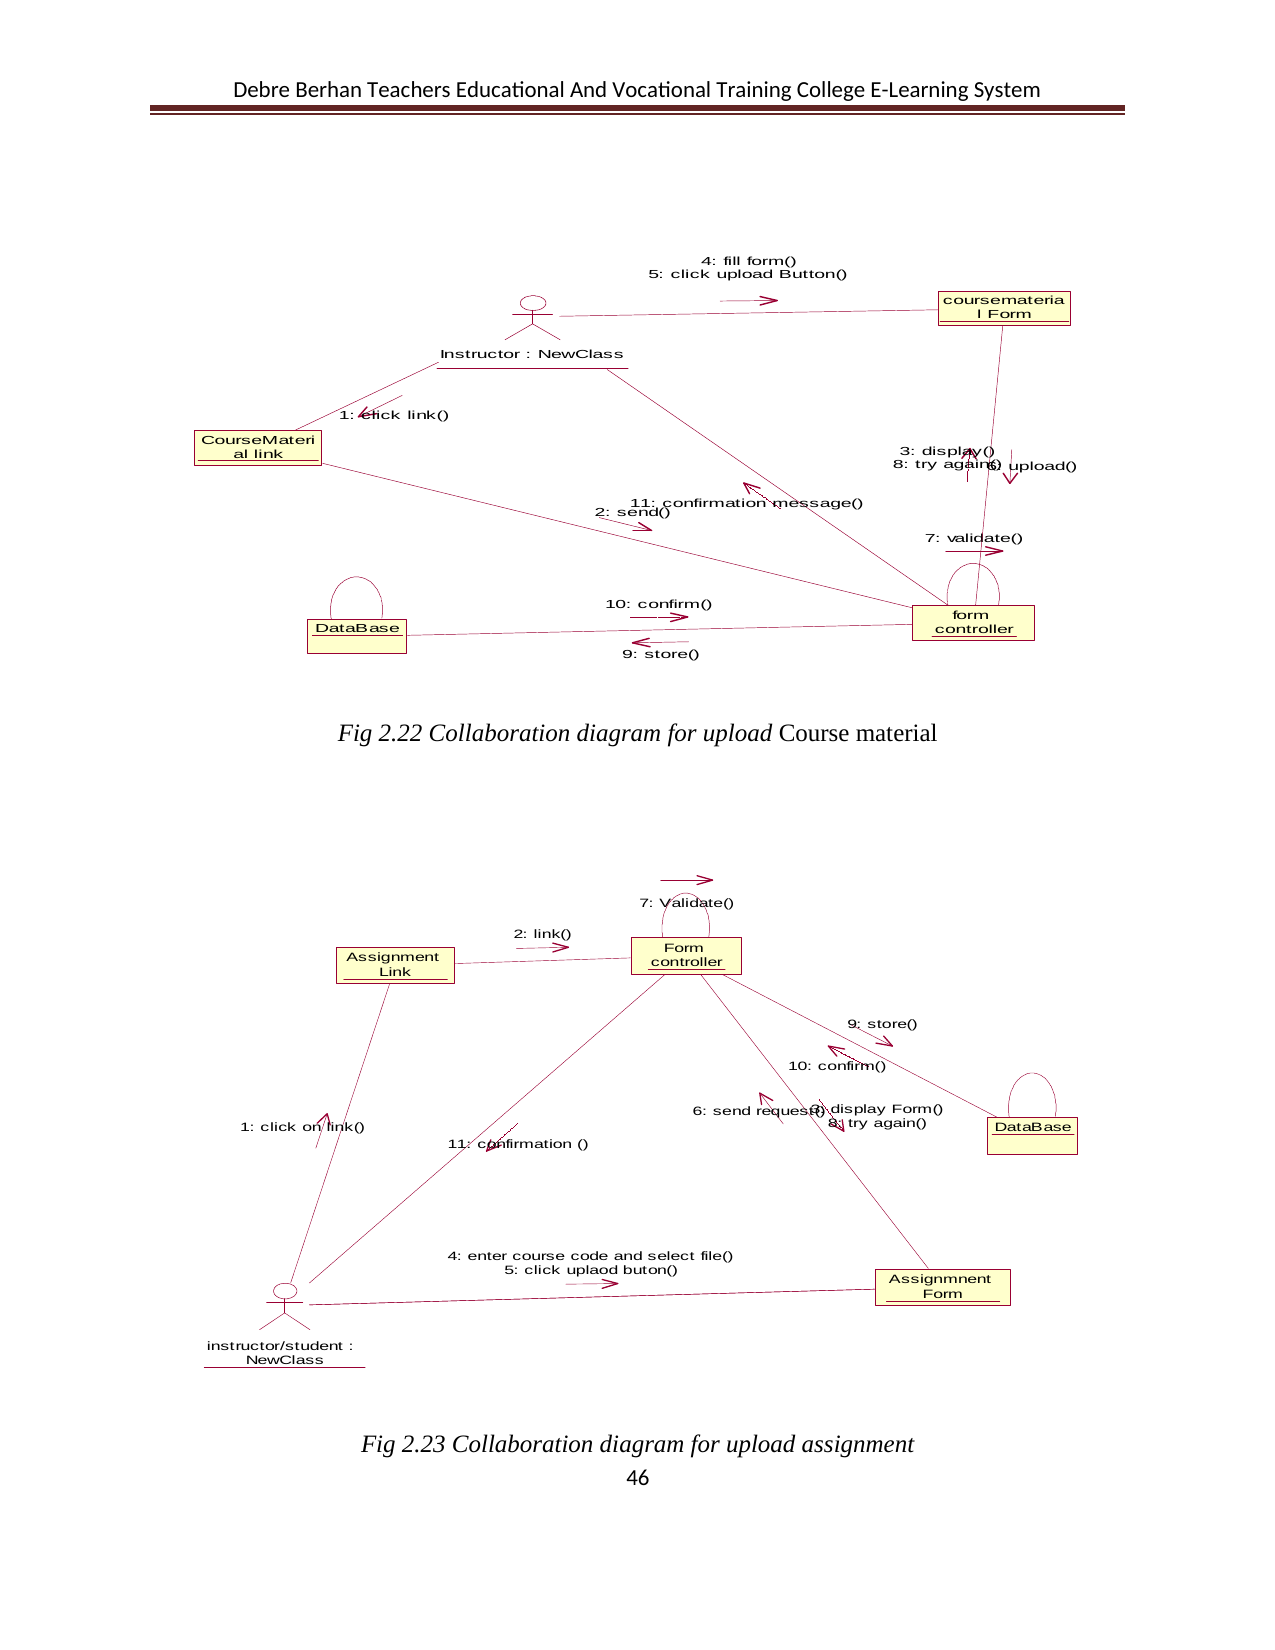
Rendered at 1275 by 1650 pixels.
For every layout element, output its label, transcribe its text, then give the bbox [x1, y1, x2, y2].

text Fig 2.22 Collaboration diagram for upload Course material [150, 718, 1125, 746]
text Fig 2.23 Collaboration diagram for upload assignment [150, 1429, 1125, 1458]
